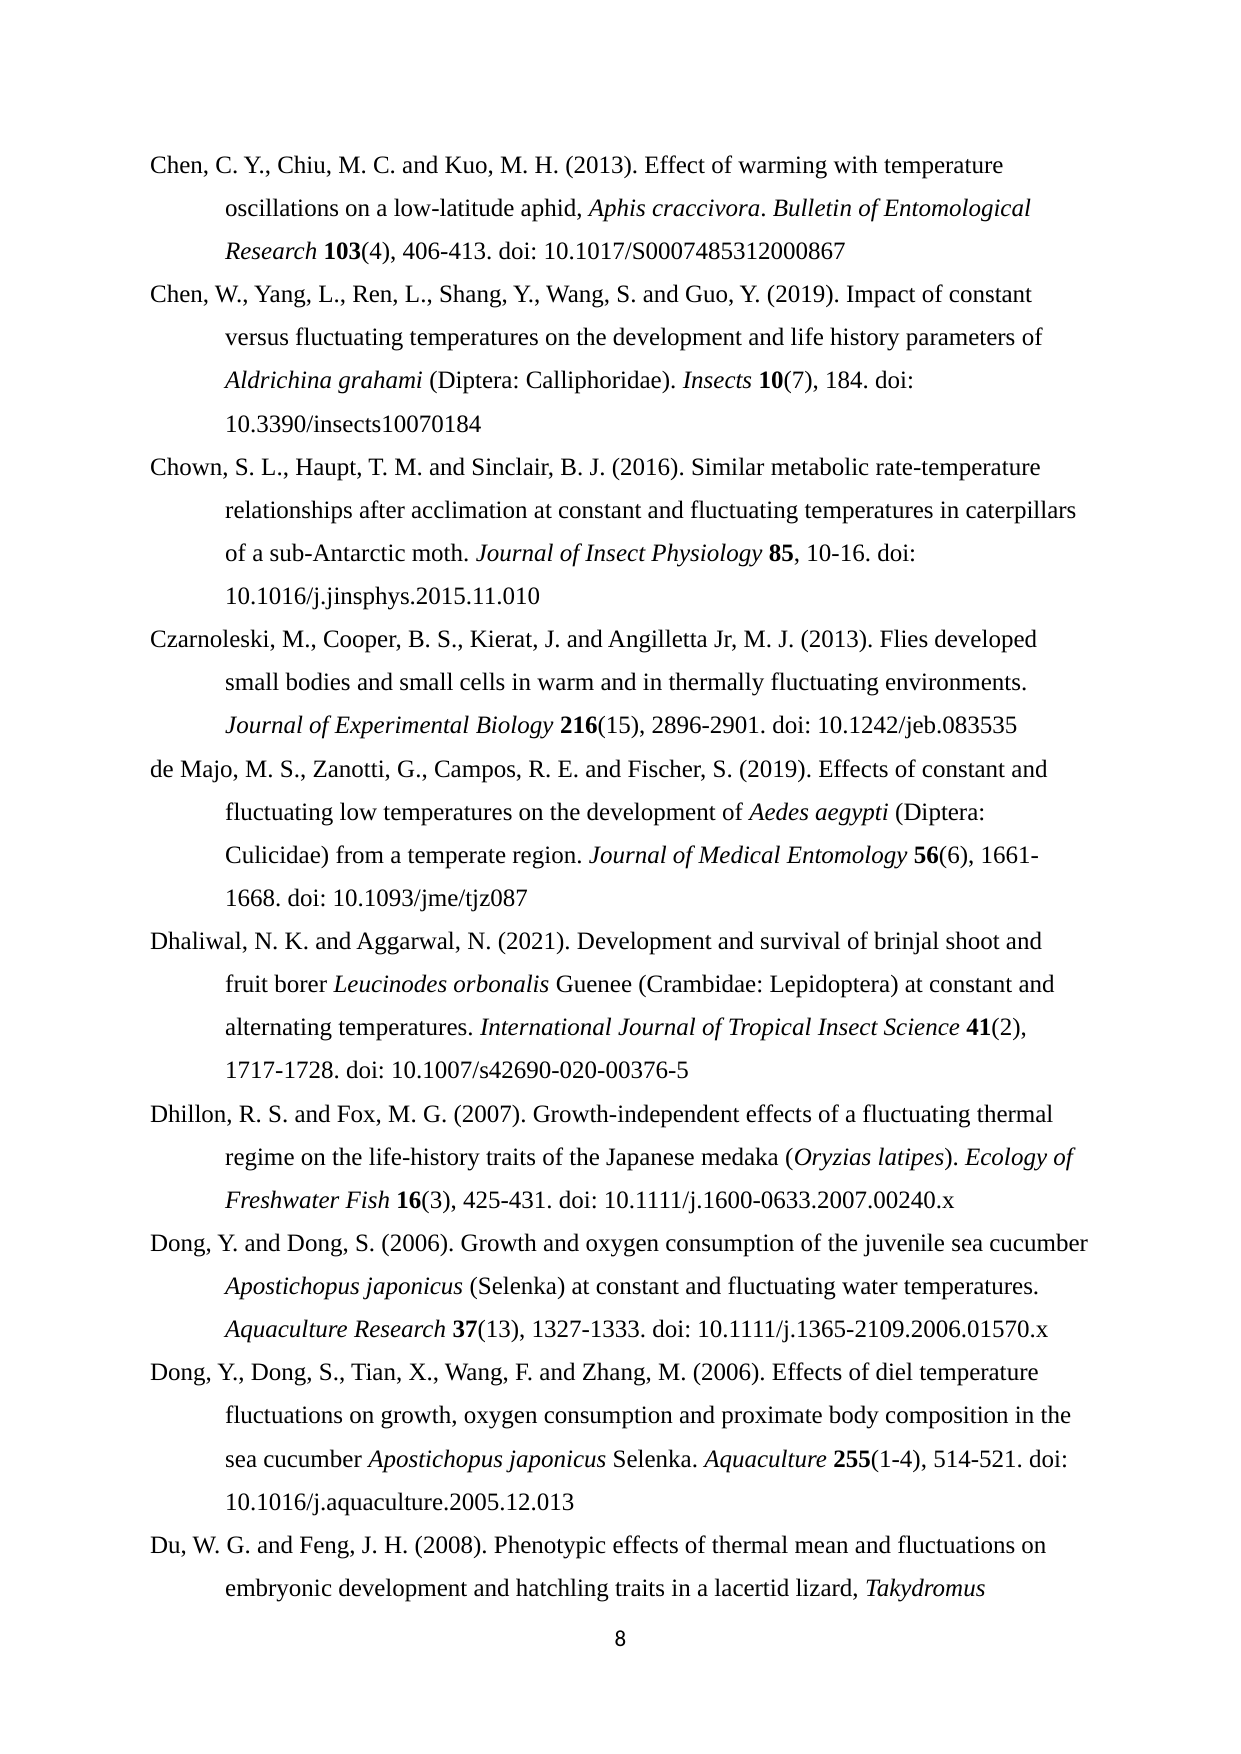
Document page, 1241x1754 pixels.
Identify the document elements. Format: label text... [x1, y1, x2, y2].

text Czarnoleski, M., Cooper, B. S., Kierat, J. and Angilletta Jr, M. J. (2013). Flies developed small bodies and small cells in warm and in thermally fluctuating environments. Journal of Experimental Biology 216(15), 2896-2901. doi: 10.1242/jeb.083535 [150, 624, 1090, 739]
text de Majo, M. S., Zanotti, G., Campos, R. E. and Fischer, S. (2019). Effects of constant and fluctuating low temperatures on the development of Aedes aegypti (Diptera: Culicidae) from a temperate region. Journal of Medical Entomology 56(6), 1661-1668. doi: 10.1093/jme/tjz087 [150, 754, 1090, 912]
text Chown, S. L., Haupt, T. M. and Sinclair, B. J. (2016). Similar metabolic rate-temperature relationships after acclimation at constant and fluctuating temperatures in caterpillars of a sub-Antarctic moth. Journal of Insect Physiology 85, 10-16. doi: 10.1016/j.jinsphys.2015.11.010 [150, 452, 1090, 610]
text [150, 1530, 1090, 1602]
text Dhaliwal, N. K. and Aggarwal, N. (2021). Development and survival of brinjal shoot and fruit borer Leucinodes orbonalis Guenee (Crambidae: Lepidoptera) at constant and alternating temperatures. International Journal of Tropical Insect Science 41(2), 1717-1728. doi: 10.1007/s42690-020-00376-5 [150, 926, 1090, 1084]
text Chen, C. Y., Chiu, M. C. and Kuo, M. H. (2013). Effect of warming with temperature oscillations on a low-latitude aphid, Aphis craccivora. Bulletin of Entomological Research 103(4), 406-413. doi: 10.1017/S0007485312000867 [150, 150, 1090, 265]
text Dhillon, R. S. and Fox, M. G. (2007). Growth-independent effects of a fluctuating thermal regime on the life-history traits of the Japanese medaka (Oryzias latipes). Ecology of Freshwater Fish 16(3), 425-431. doi: 10.1111/j.1600-0633.2007.00240.x [150, 1099, 1090, 1214]
text Chen, W., Yang, L., Ren, L., Shang, Y., Wang, S. and Guo, Y. (2019). Impact of constant versus fluctuating temperatures on the development and life history parameters of Aldrichina grahami (Diptera: Calliphoridae). Insects 10(7), 184. doi: 10.3390/insects10070184 [150, 279, 1090, 437]
